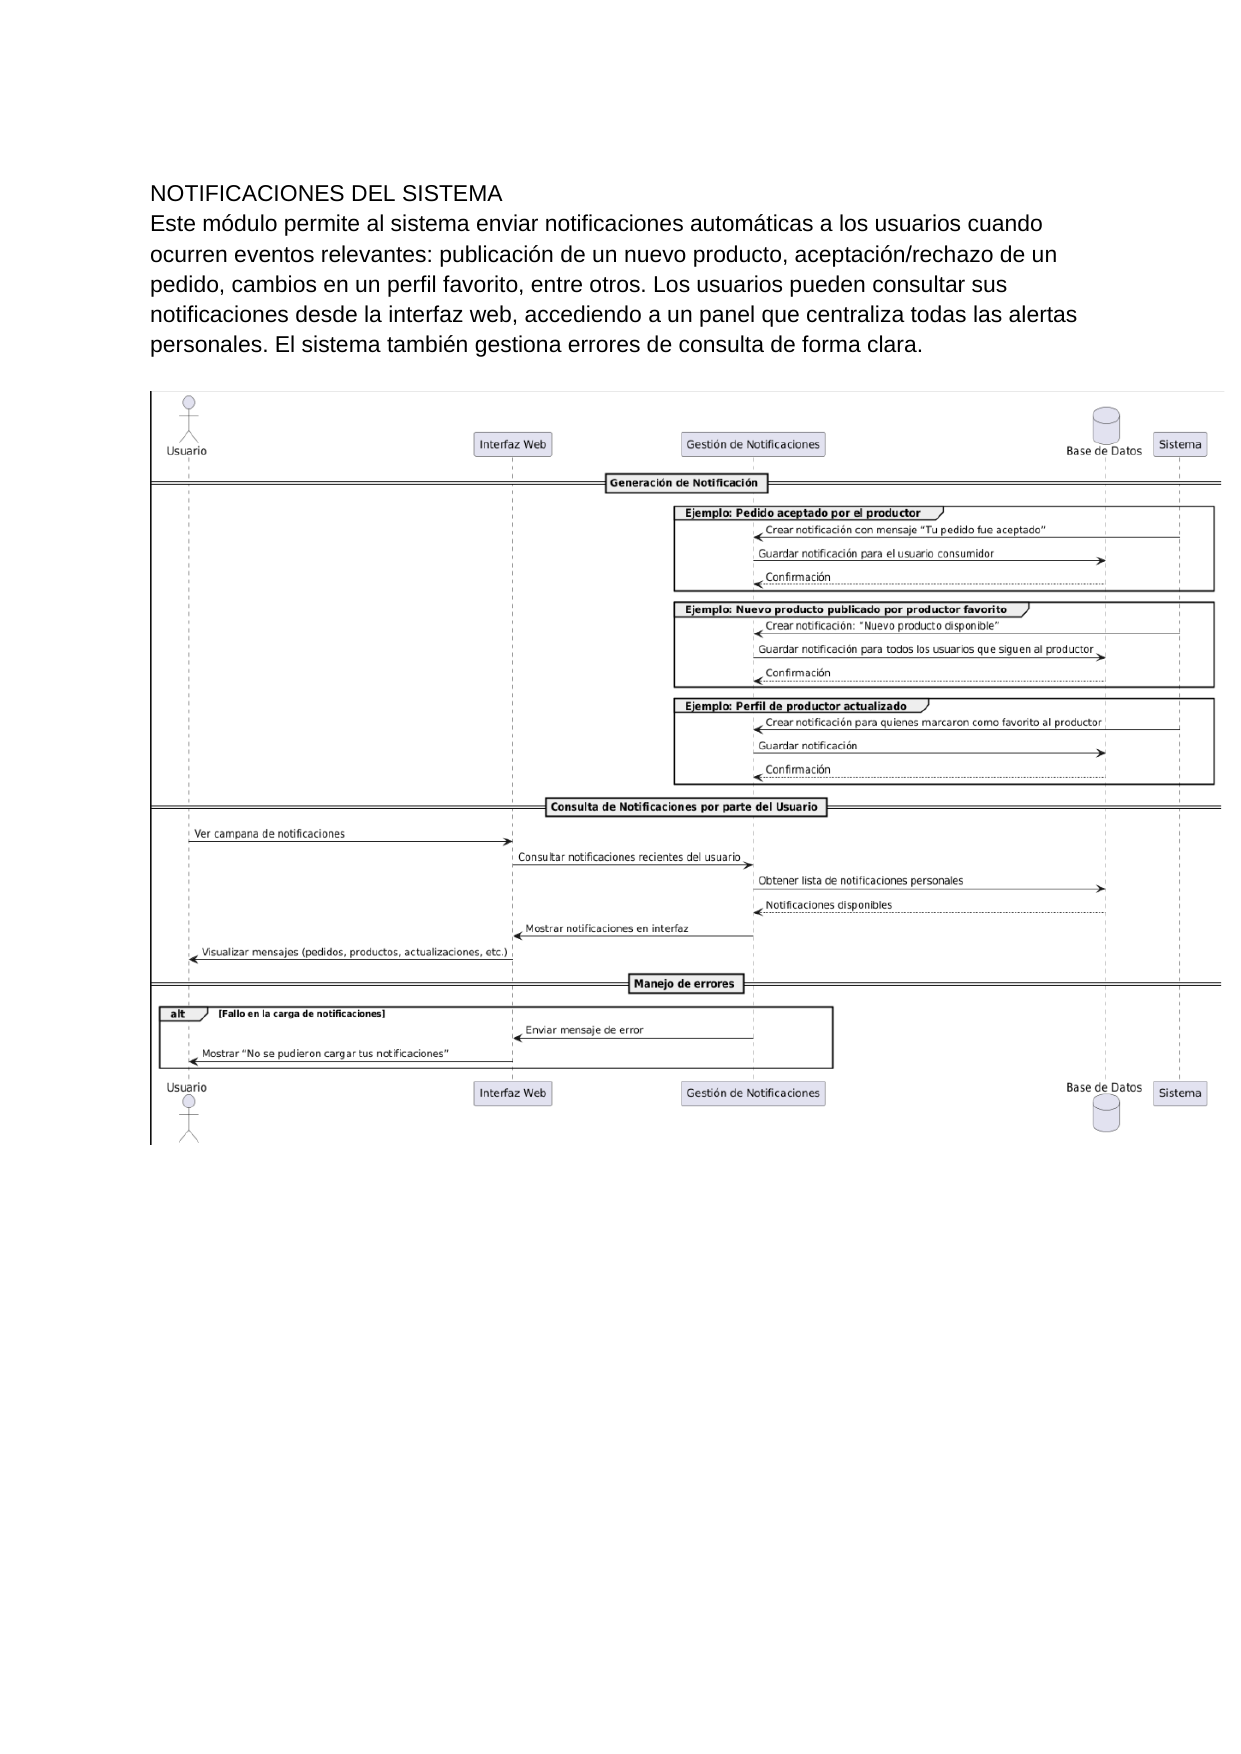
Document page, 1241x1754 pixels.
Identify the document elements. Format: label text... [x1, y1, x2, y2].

picture [150, 391, 1225, 1145]
text Este módulo permite al sistema enviar notificaciones automáticas a los usuarios cuando ocurren eventos relevantes: publicación de un nuevo producto, aceptación/rechazo de un pedido, cambios en un perfil favorito, entre otros. Los usuarios pueden consultar sus notificaciones desde la interfaz web, accediendo a un panel que centraliza todas las alertas personales. El sistema también gestiona errores de consulta de forma clara. [150, 210, 1090, 358]
text NOTIFICACIONES DEL SISTEMA [150, 180, 1090, 207]
